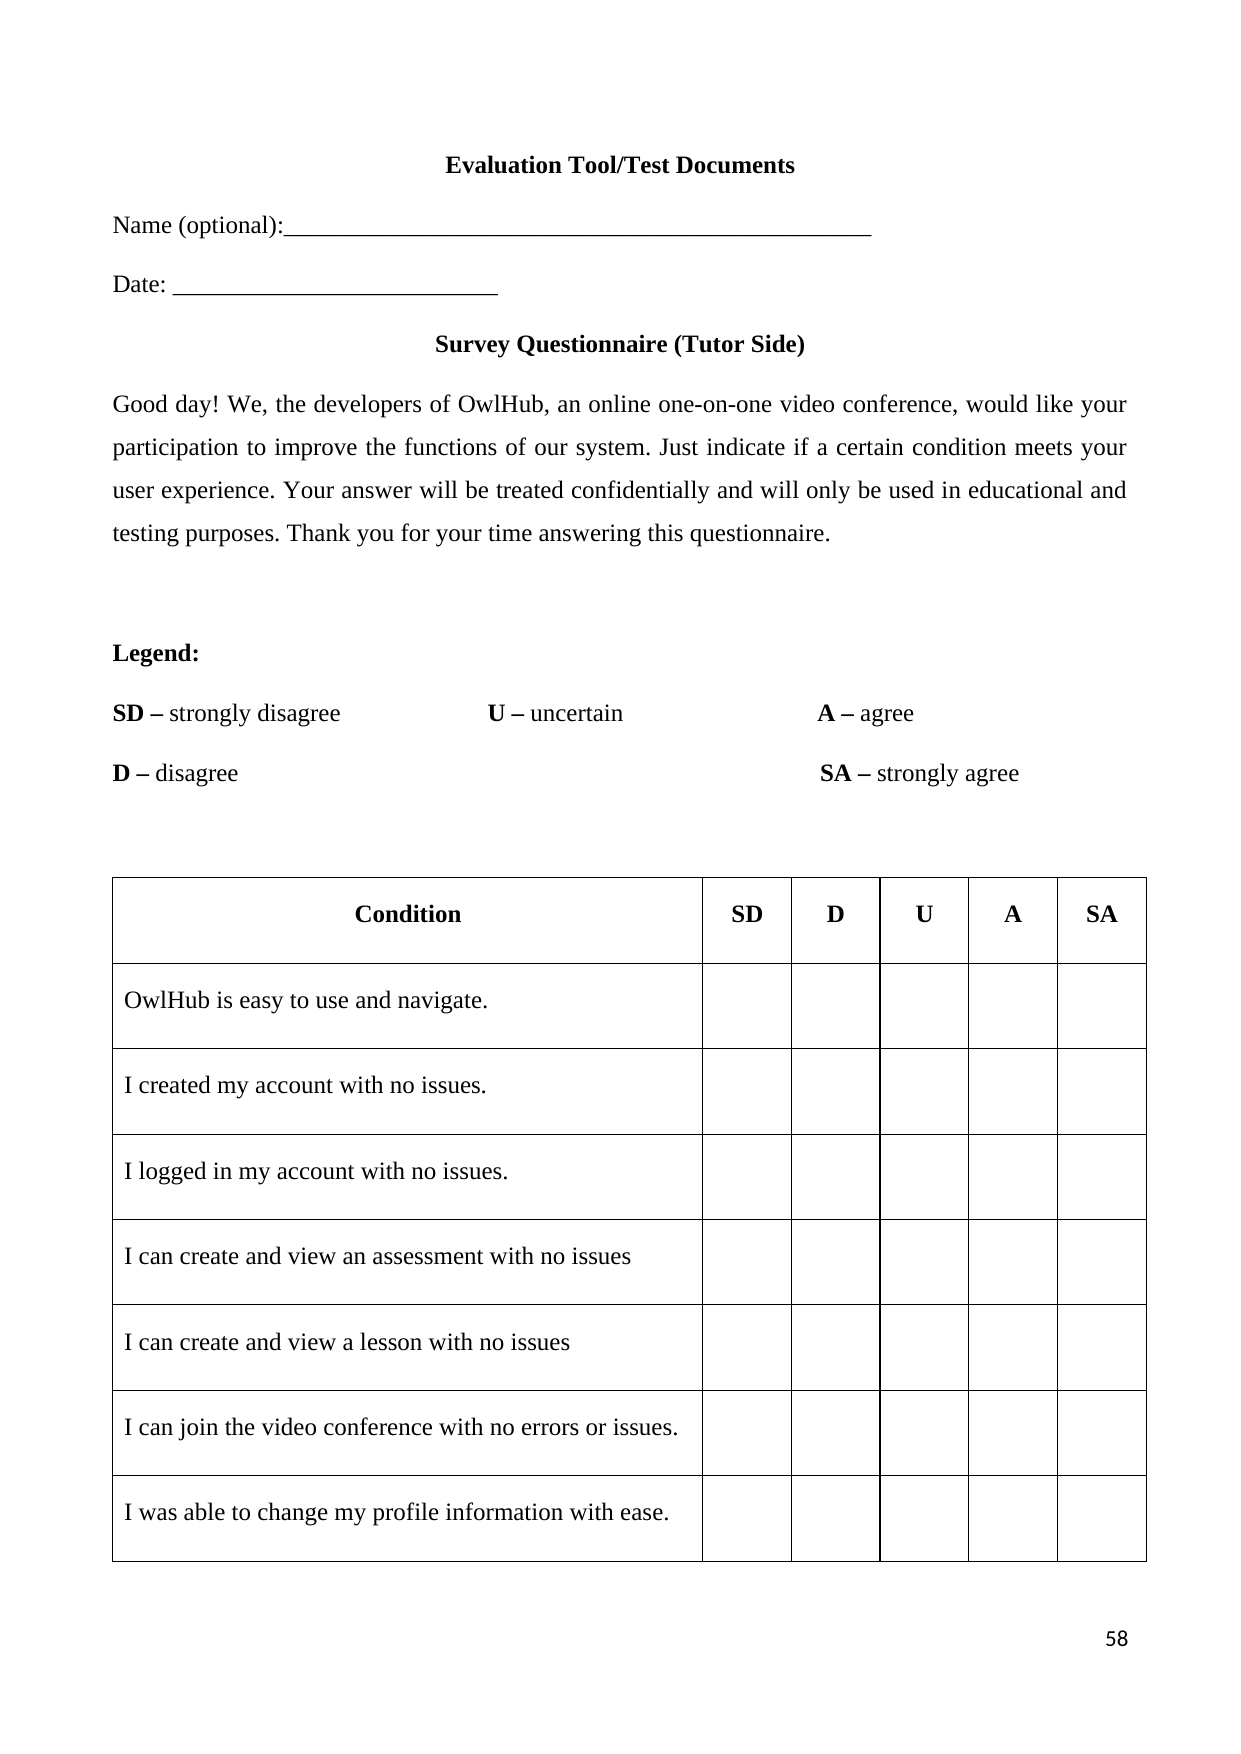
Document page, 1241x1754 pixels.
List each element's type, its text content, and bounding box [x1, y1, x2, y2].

table_cell [881, 1391, 968, 1475]
table_cell [1058, 1049, 1146, 1133]
table_cell [792, 1049, 879, 1133]
table_cell [1058, 1476, 1146, 1561]
table_header D [792, 878, 879, 963]
table_cell [1058, 1391, 1146, 1475]
table_cell [792, 964, 879, 1048]
table_cell [703, 1220, 791, 1304]
text Good day! We, the developers of OwlHub, an online one-on-one video conference, would like your participation to improve the functions of our system. Just indicate if a certain condition meets your user experience. Your answer will be treated confidentially and will only be used in educational and testing purposes. Thank you for your time answering this questionnaire. [112, 389, 1128, 547]
table_cell [881, 1049, 968, 1133]
table_cell [703, 1049, 791, 1133]
table_header U [881, 878, 968, 963]
table_cell [703, 1135, 791, 1219]
table_cell [969, 1305, 1057, 1390]
table_cell [703, 1305, 791, 1390]
table_header SD [703, 878, 791, 963]
table_cell [1058, 1135, 1146, 1219]
table_cell [969, 1476, 1057, 1561]
table_cell [703, 1391, 791, 1475]
table_cell [1058, 964, 1146, 1048]
table_cell I can join the video conference with no errors or issues. [113, 1391, 702, 1475]
table_cell [969, 1391, 1057, 1475]
table_cell I can create and view an assessment with no issues [113, 1220, 702, 1304]
table_cell [792, 1220, 879, 1304]
table_cell [1058, 1305, 1146, 1390]
table_header SA [1058, 878, 1146, 963]
text Name (optional):_______________________________________________ [112, 210, 1128, 238]
text SD – strongly disagree U – uncertain A – agree [112, 698, 1128, 727]
table_cell I can create and view a lesson with no issues [113, 1305, 702, 1390]
table_cell [792, 1391, 879, 1475]
text D – disagree SA – strongly agree [112, 758, 1128, 786]
table_cell I logged in my account with no issues. [113, 1135, 702, 1219]
table_cell [881, 1476, 968, 1561]
table_cell [881, 1305, 968, 1390]
table_cell [969, 1049, 1057, 1133]
table_cell I created my account with no issues. [113, 1049, 702, 1133]
table_cell [1058, 1220, 1146, 1304]
text Date: __________________________ [112, 269, 1128, 298]
table_cell [969, 1135, 1057, 1219]
text Evaluation Tool/Test Documents [112, 150, 1128, 179]
table_cell [792, 1476, 879, 1561]
table_cell [703, 1476, 791, 1561]
table_header Condition [113, 878, 702, 963]
table_header A [969, 878, 1057, 963]
table_cell [969, 1220, 1057, 1304]
table_cell [881, 1220, 968, 1304]
table_cell OwlHub is easy to use and navigate. [113, 964, 702, 1048]
table_cell [703, 964, 791, 1048]
table_cell I was able to change my profile information with ease. [113, 1476, 702, 1561]
table_cell [792, 1135, 879, 1219]
table_cell [792, 1305, 879, 1390]
text Survey Questionnaire (Tutor Side) [112, 329, 1128, 358]
text Legend: [112, 638, 1128, 667]
table_cell [881, 964, 968, 1048]
table_cell [969, 964, 1057, 1048]
table_cell [881, 1135, 968, 1219]
